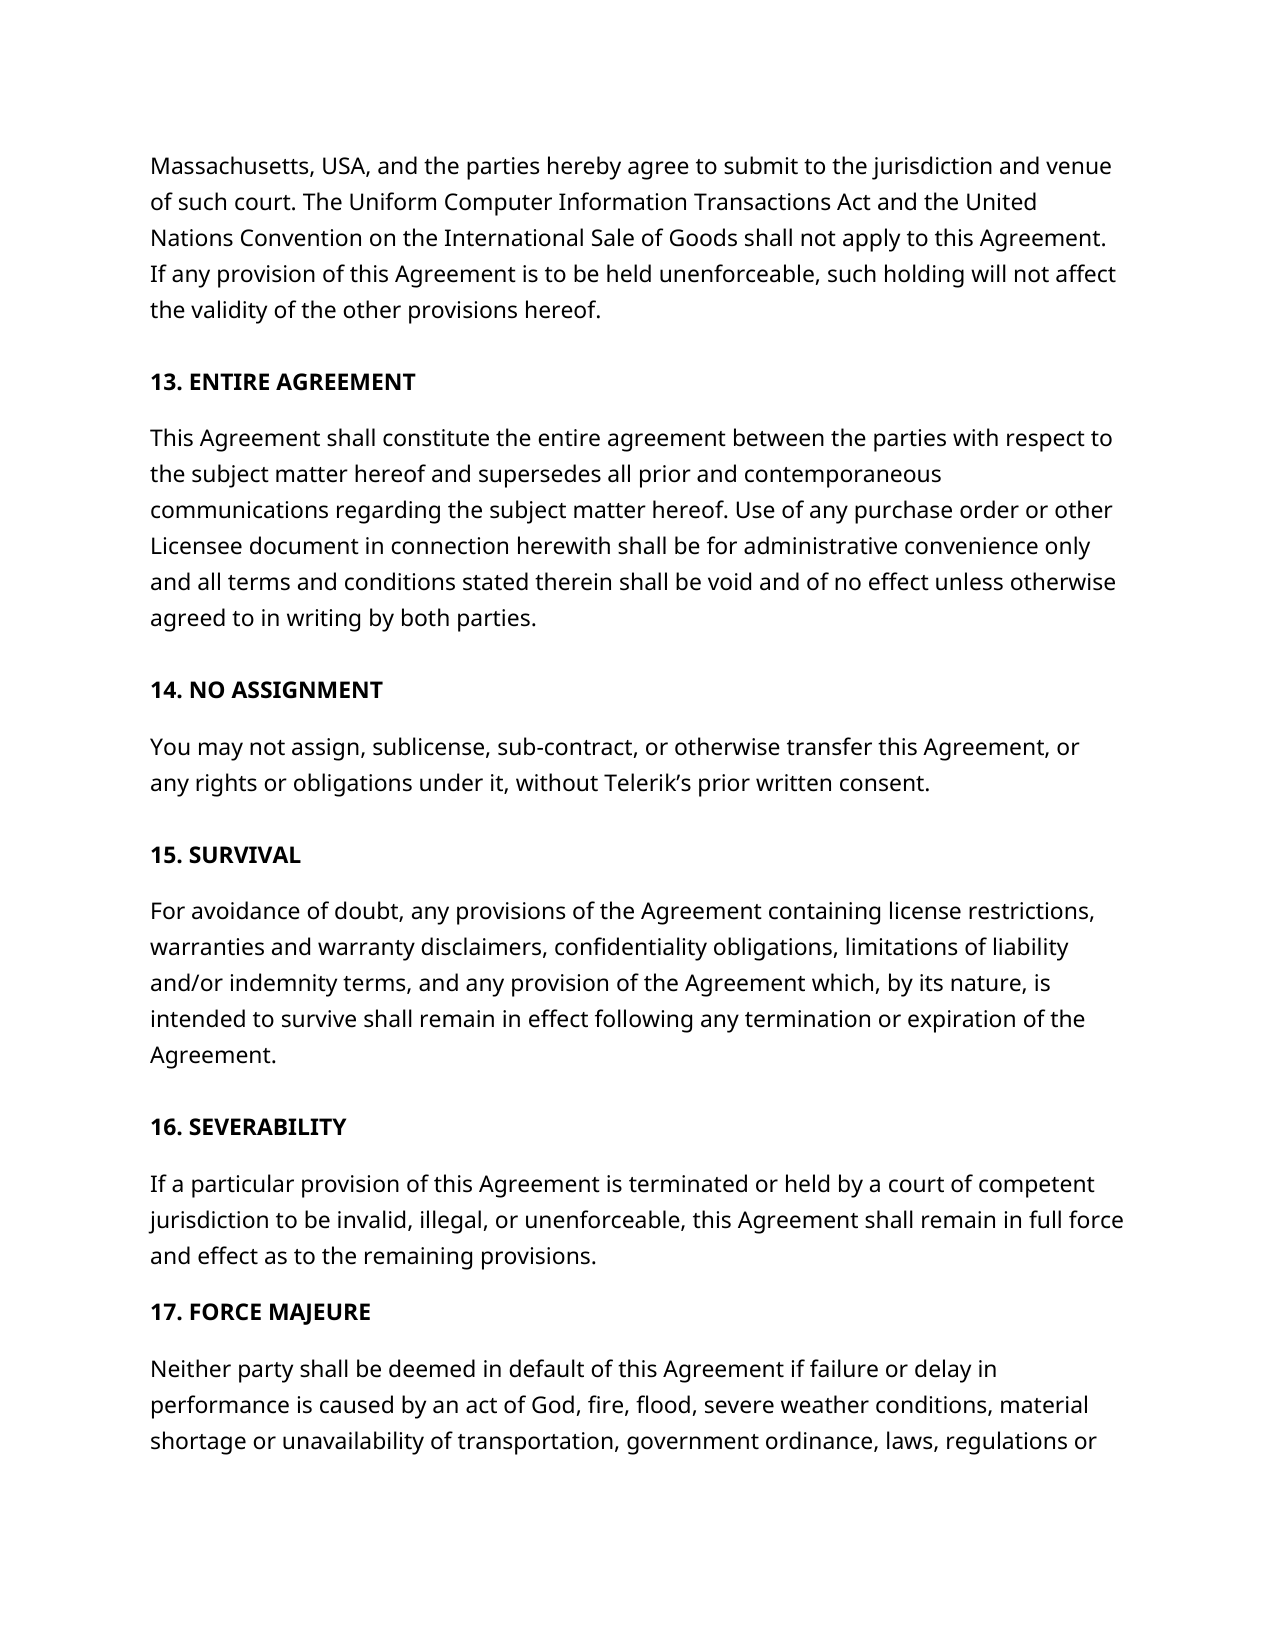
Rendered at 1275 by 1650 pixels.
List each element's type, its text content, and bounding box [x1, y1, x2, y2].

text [150, 1353, 1125, 1456]
text If a particular provision of this Agreement is terminated or held by a court of competent jurisdiction to be invalid, illegal, or unenforceable, this Agreement shall remain in full force and effect as to the remaining provisions. [150, 1168, 1125, 1271]
text You may not assign, sublicense, sub-contract, or otherwise transfer this Agreement, or any rights or obligations under it, without Telerik’s prior written consent. 15. SURVIVAL [150, 731, 1125, 870]
text 17. FORCE MAJEURE [150, 1296, 1125, 1328]
text This Agreement shall constitute the entire agreement between the parties with respect to the subject matter hereof and supersedes all prior and contemporaneous communications regarding the subject matter hereof. Use of any purchase order or other Licensee document in connection herewith shall be for administrative convenience only and all terms and conditions stated therein shall be void and of no effect unless otherwise agreed to in writing by both parties. 14. NO ASSIGNMENT [150, 422, 1125, 705]
text For avoidance of doubt, any provisions of the Agreement containing license restrictions, warranties and warranty disclaimers, confidentiality obligations, limitations of liability and/or indemnity terms, and any provision of the Agreement which, by its nature, is intended to survive shall remain in effect following any termination or expiration of the Agreement. 16. SEVERABILITY [150, 895, 1125, 1142]
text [150, 150, 1125, 397]
